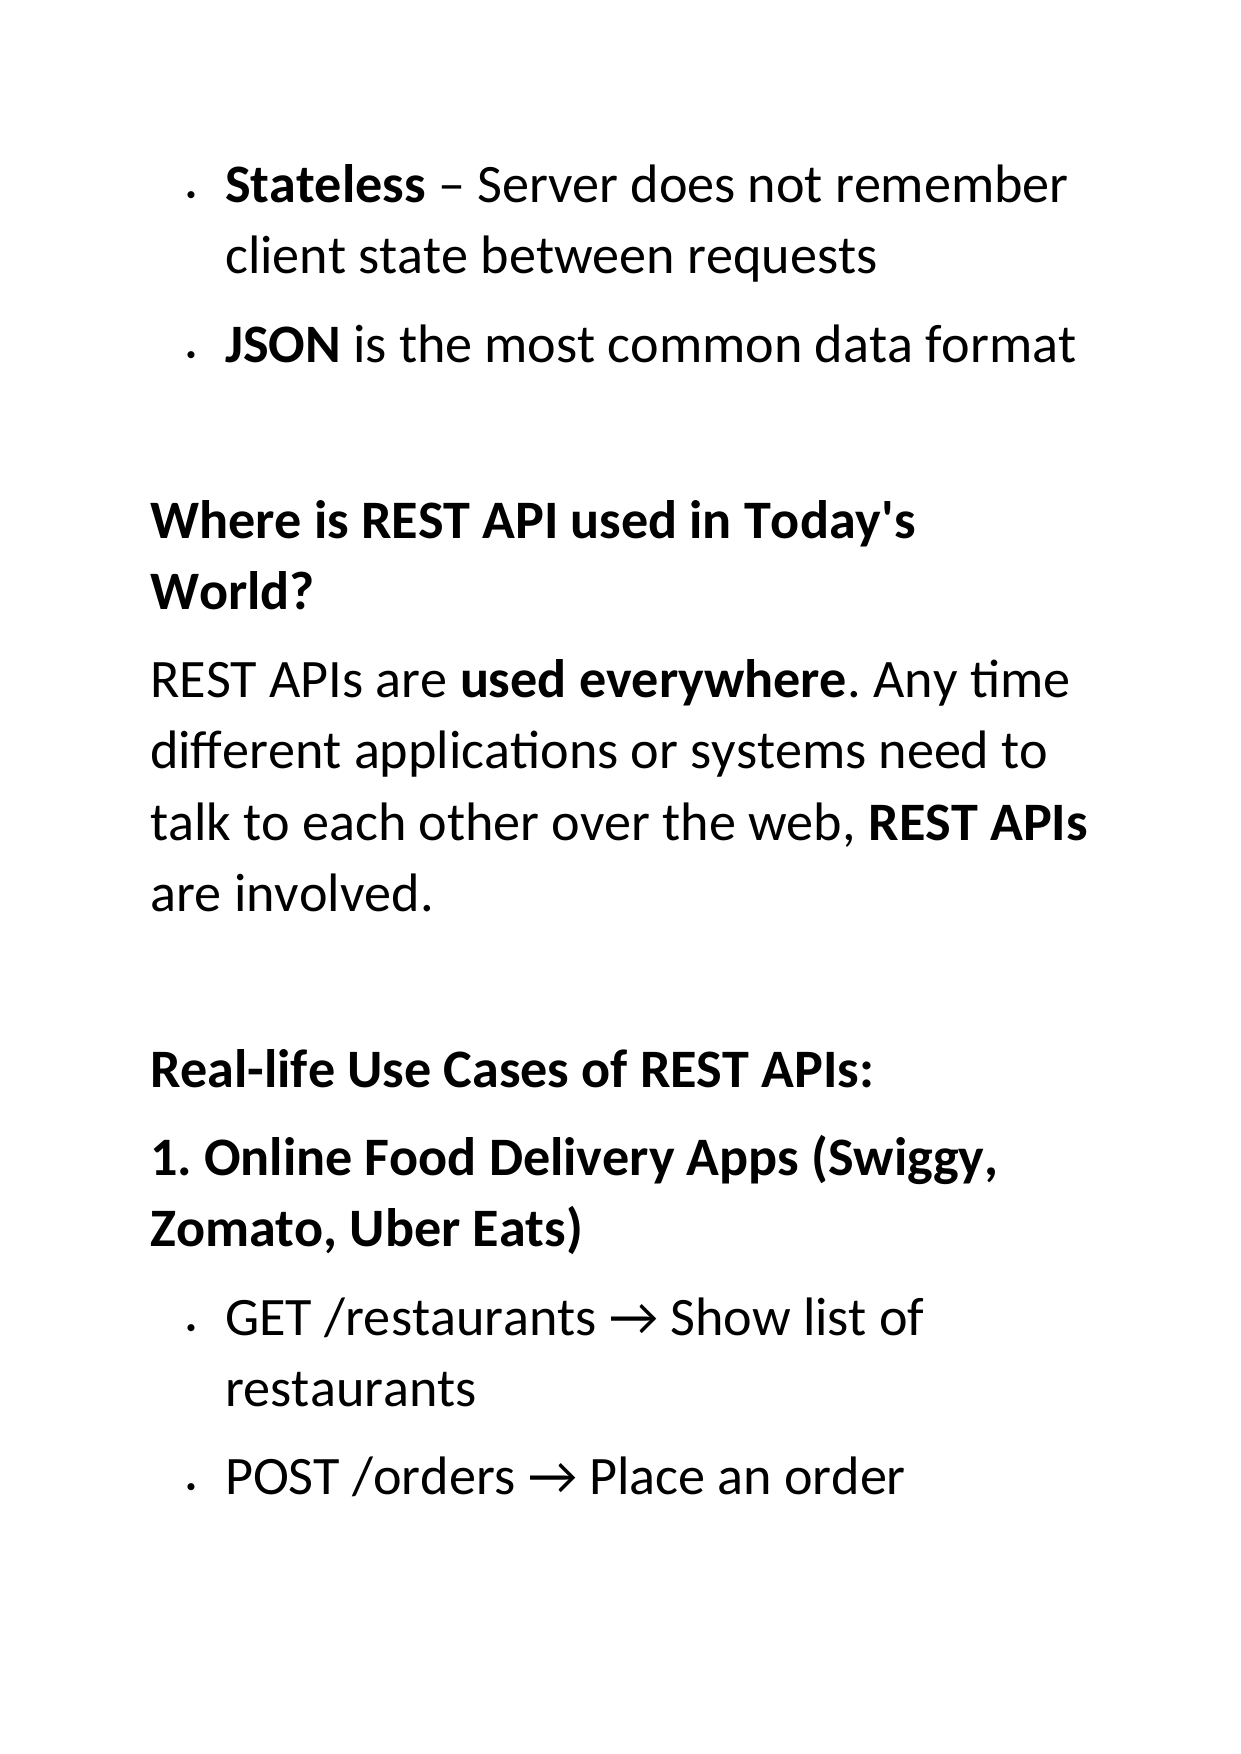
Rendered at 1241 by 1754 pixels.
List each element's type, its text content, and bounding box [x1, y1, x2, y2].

text Where is REST API used in Today's World? [150, 485, 1090, 623]
list JSON is the most common data format [187, 309, 1090, 376]
list POST /orders → Place an order [187, 1442, 1090, 1508]
list Stateless – Server does not remember client state between requests [187, 150, 1090, 287]
text REST APIs are used everywhere. Any time different applications or systems need to talk to each other over the web, REST APIs are involved. [150, 645, 1090, 925]
list GET /restaurants → Show list of restaurants [187, 1282, 1090, 1420]
text 1. Online Food Delivery Apps (Swiggy, Zomato, Uber Eats) [150, 1123, 1090, 1260]
text Real-life Use Cases of REST APIs: [150, 1035, 1090, 1101]
